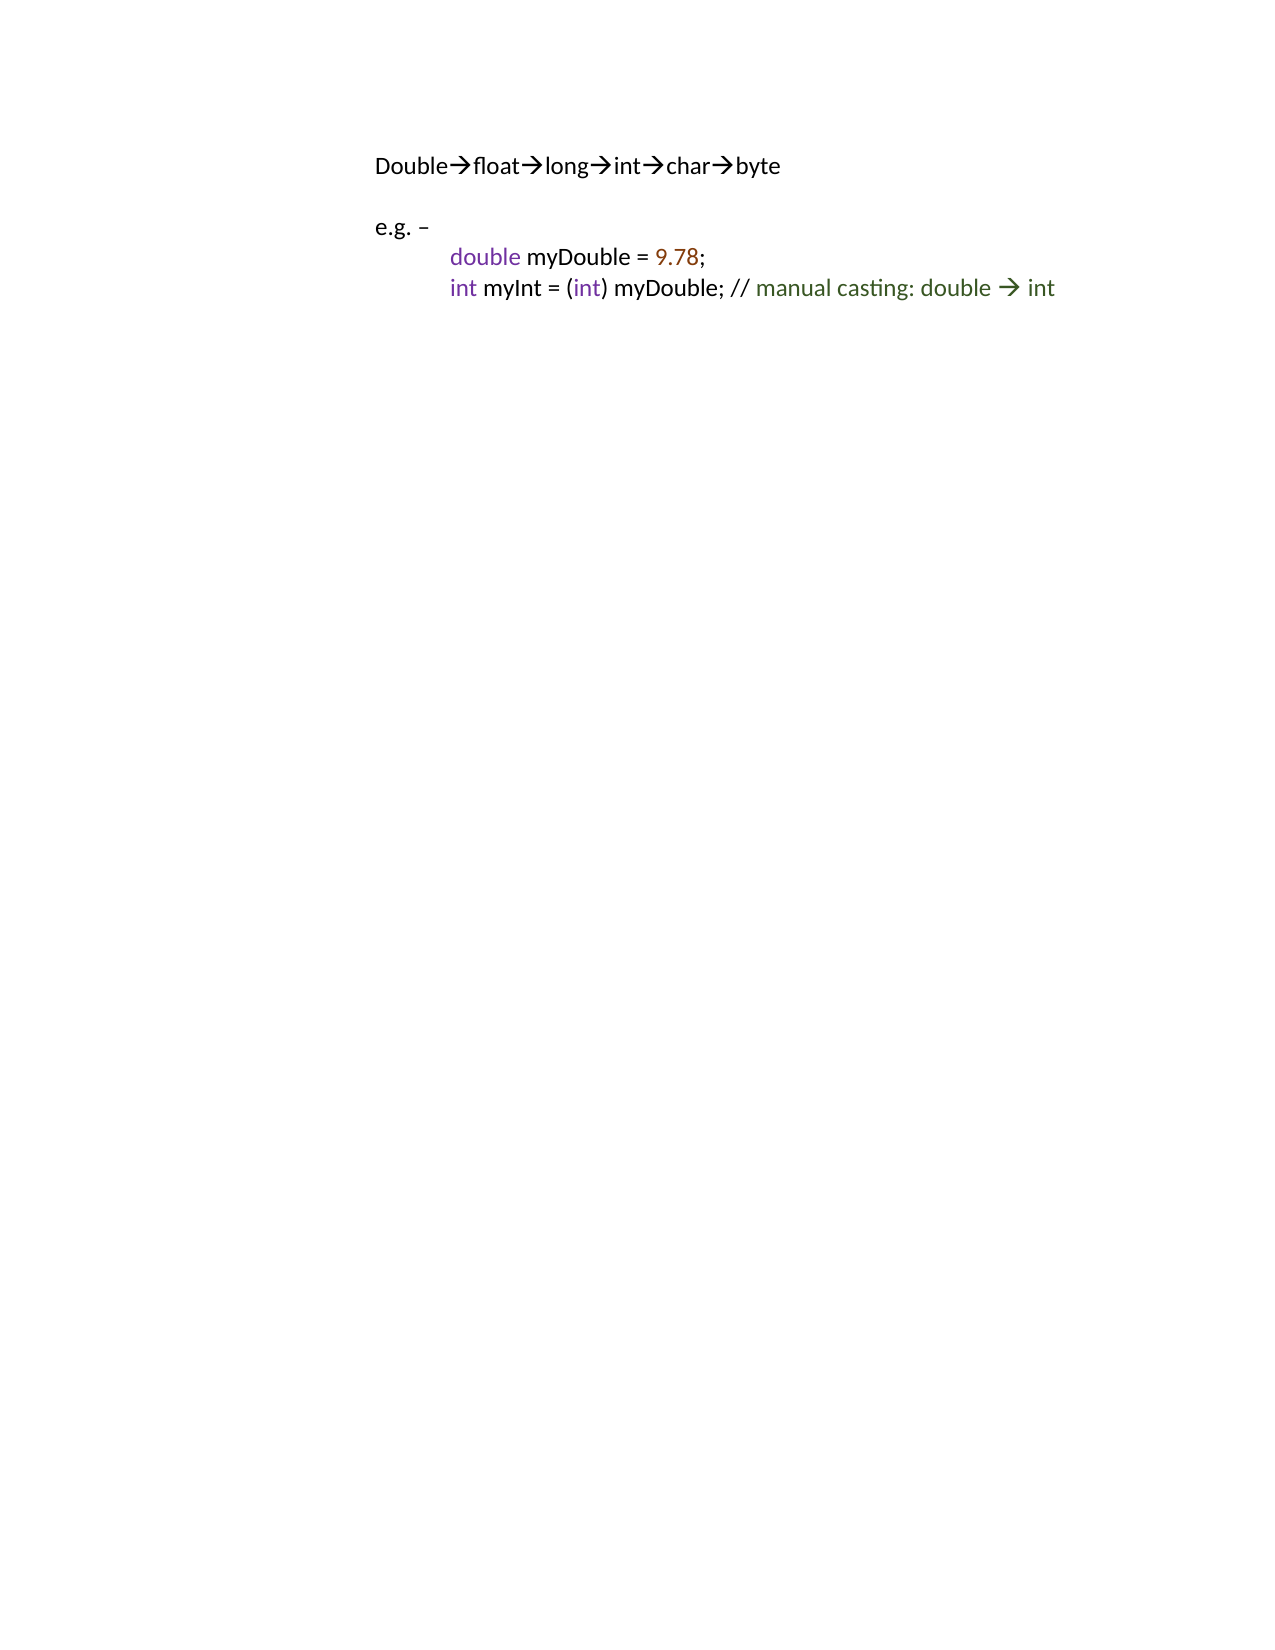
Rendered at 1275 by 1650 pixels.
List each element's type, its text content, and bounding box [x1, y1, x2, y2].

list double myDouble = 9.78; [375, 242, 1125, 272]
list int myInt = (int) myDouble; // manual casting: double int [375, 272, 1125, 303]
list e.g. – [375, 211, 1125, 242]
list Doublefloatlongintcharbyte [375, 150, 1125, 181]
